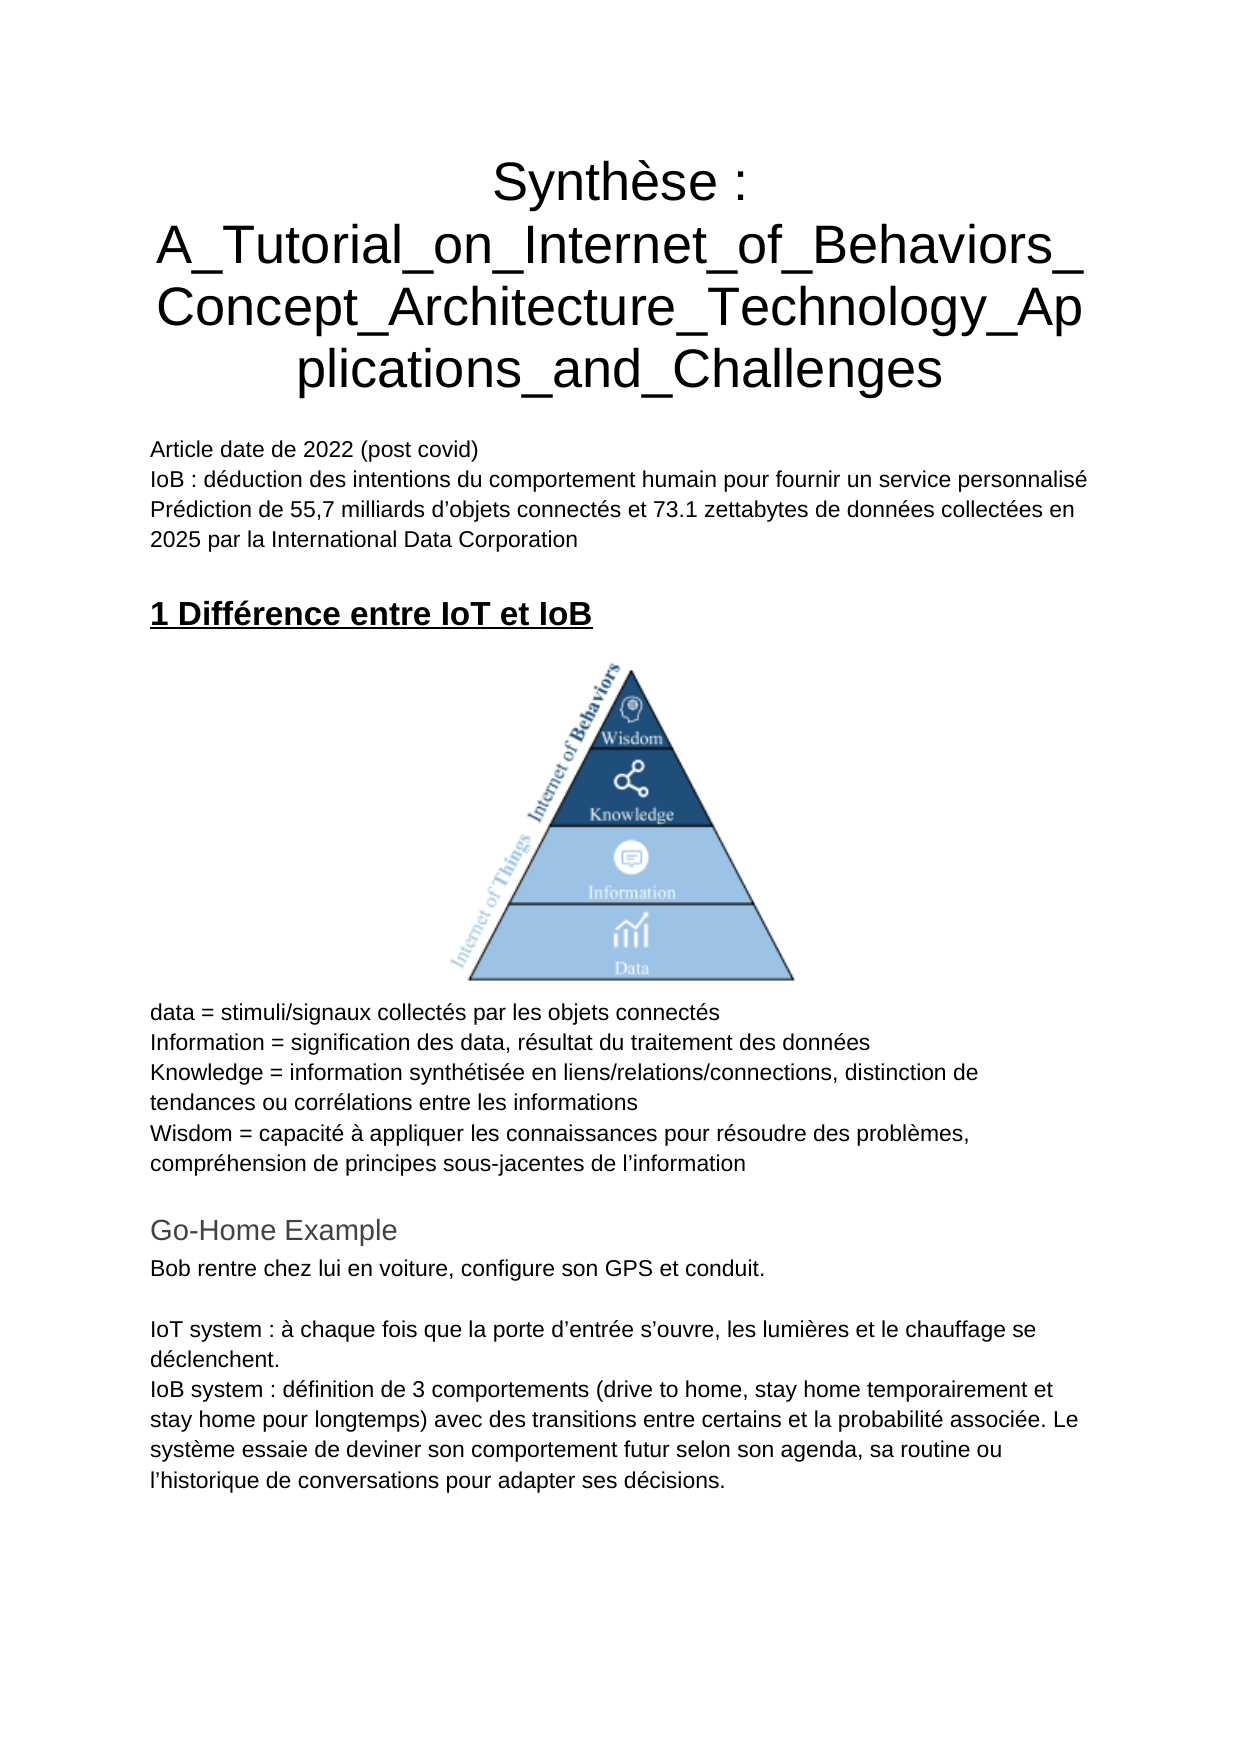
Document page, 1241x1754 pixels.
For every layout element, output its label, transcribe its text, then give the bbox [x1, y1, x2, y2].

subtitle 1 Différence entre IoT et IoB [150, 594, 1090, 632]
text Article date de 2022 (post covid) [150, 436, 1090, 462]
text IoB system : définition de 3 comportements (drive to home, stay home temporairement et stay home pour longtemps) avec des transitions entre certains et la probabilité associée. Le système essaie de deviner son comportement futur selon son agenda, sa routine ou l’historique de conversations pour adapter ses décisions. [150, 1376, 1090, 1493]
text Knowledge = information synthétisée en liens/relations/connections, distinction de tendances ou corrélations entre les informations [150, 1059, 1090, 1116]
picture [348, 645, 899, 995]
text IoT system : à chaque fois que la porte d’entrée s’ouvre, les lumières et le chauffage se déclenchent. [150, 1316, 1090, 1372]
text Wisdom = capacité à appliquer les connaissances pour résoudre des problèmes, compréhension de principes sous-jacentes de l’information [150, 1119, 1090, 1176]
text Prédiction de 55,7 milliards d’objets connectés et 73.1 zettabytes de données collectées en 2025 par la International Data Corporation [150, 496, 1090, 553]
text Information = signification des data, résultat du traitement des données [150, 1029, 1090, 1055]
title Synthèse : A_Tutorial_on_Internet_of_Behaviors_Concept_Architecture_Technology_Applications_and_Challenges [150, 150, 1090, 399]
text Bob rentre chez lui en voiture, configure son GPS et conduit. [150, 1255, 1090, 1282]
text IoB : déduction des intentions du comportement humain pour fournir un service personnalisé [150, 466, 1090, 492]
text data = stimuli/signaux collectés par les objets connectés [150, 999, 1090, 1025]
subtitle Go-Home Example [150, 1213, 1090, 1247]
